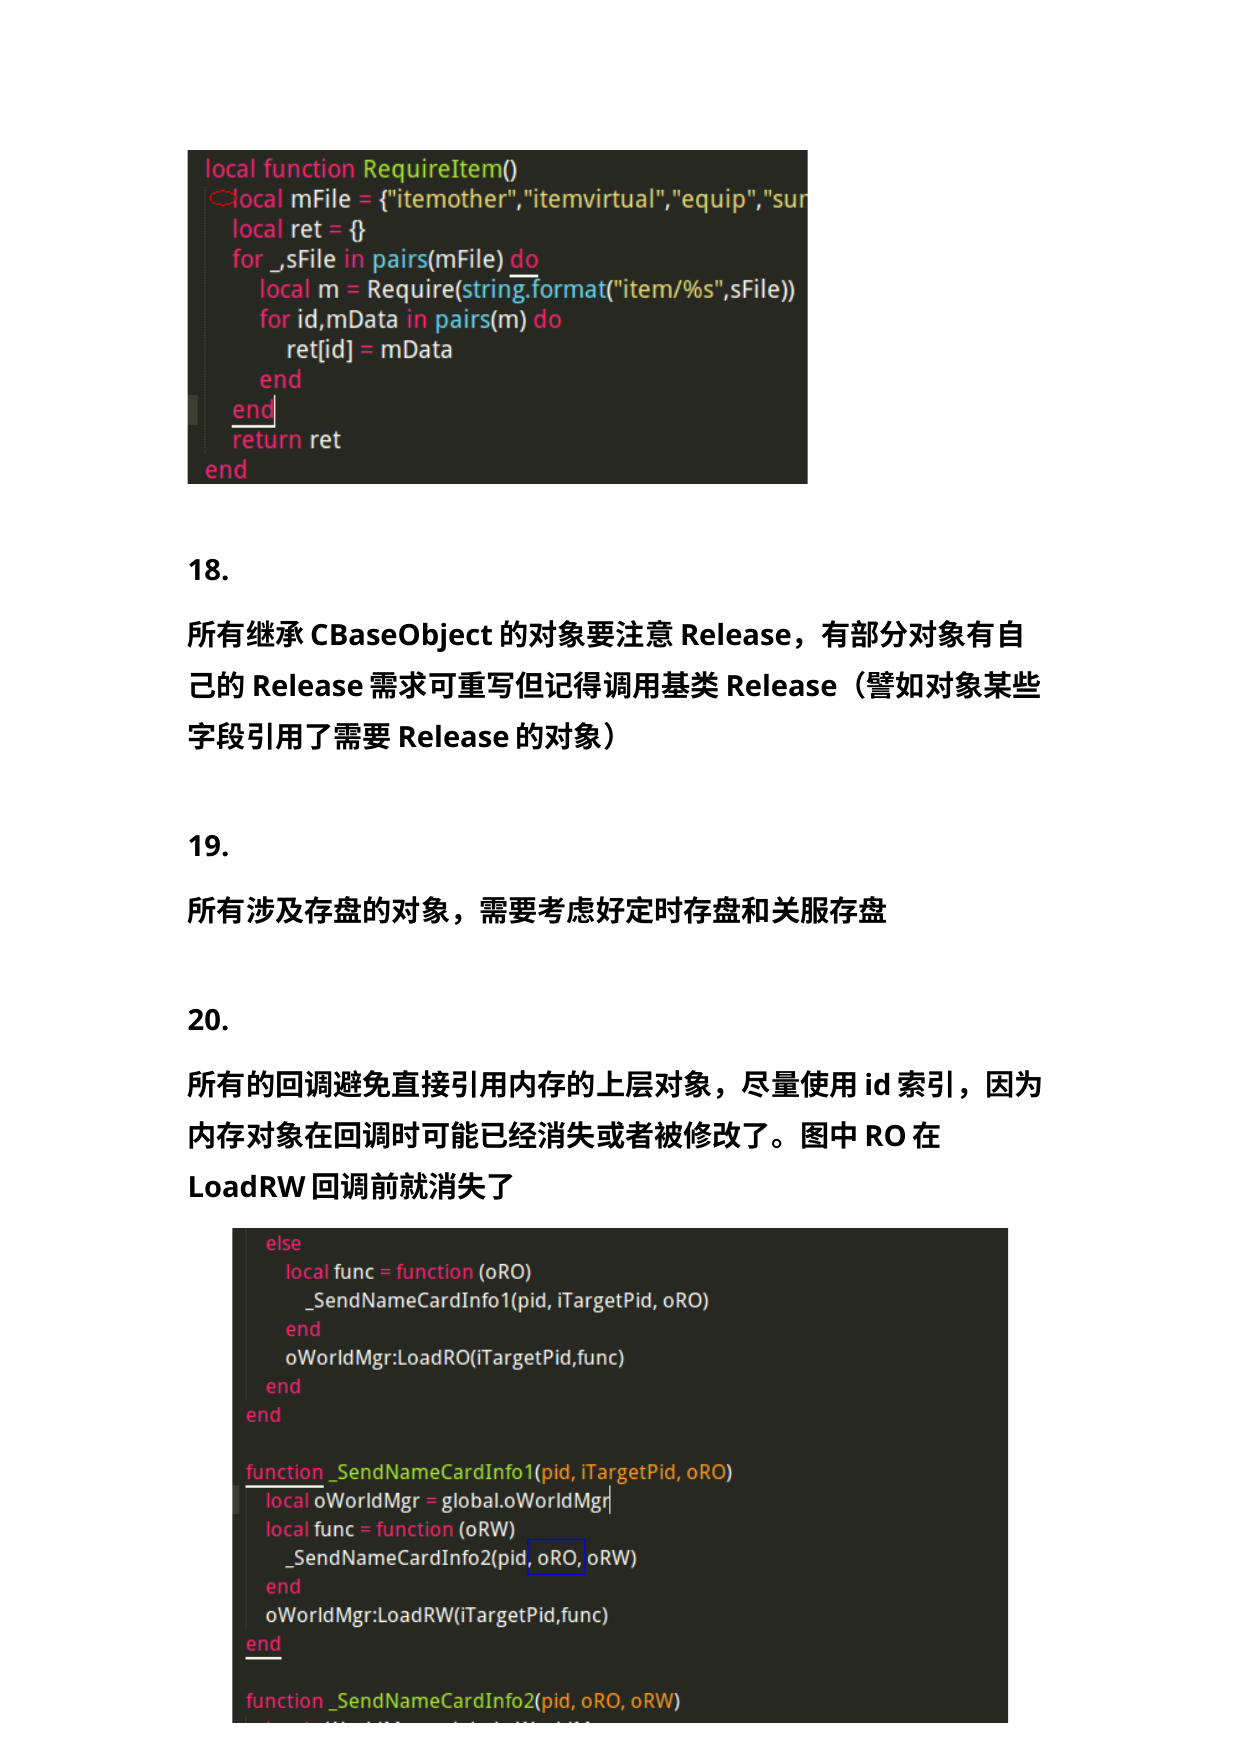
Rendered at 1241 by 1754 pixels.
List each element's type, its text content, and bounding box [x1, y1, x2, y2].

text 所有涉及存盘的对象，需要考虑好定时存盘和关服存盘 [187, 888, 1053, 930]
text 所有的回调避免直接引用内存的上层对象，尽量使用id索引，因为内存对象在回调时可能已经消失或者被修改了。图中RO在LoadRW回调前就消失了 [187, 1062, 1053, 1206]
text 所有继承CBaseObject的对象要注意Release，有部分对象有自己的Release需求可重写但记得调用基类Release（譬如对象某些字段引用了需要Release的对象） [187, 612, 1053, 756]
picture [232, 1228, 1009, 1723]
text 19. [187, 826, 1053, 865]
text 20. [187, 999, 1053, 1039]
text 18. [187, 550, 1053, 589]
picture [187, 150, 808, 484]
